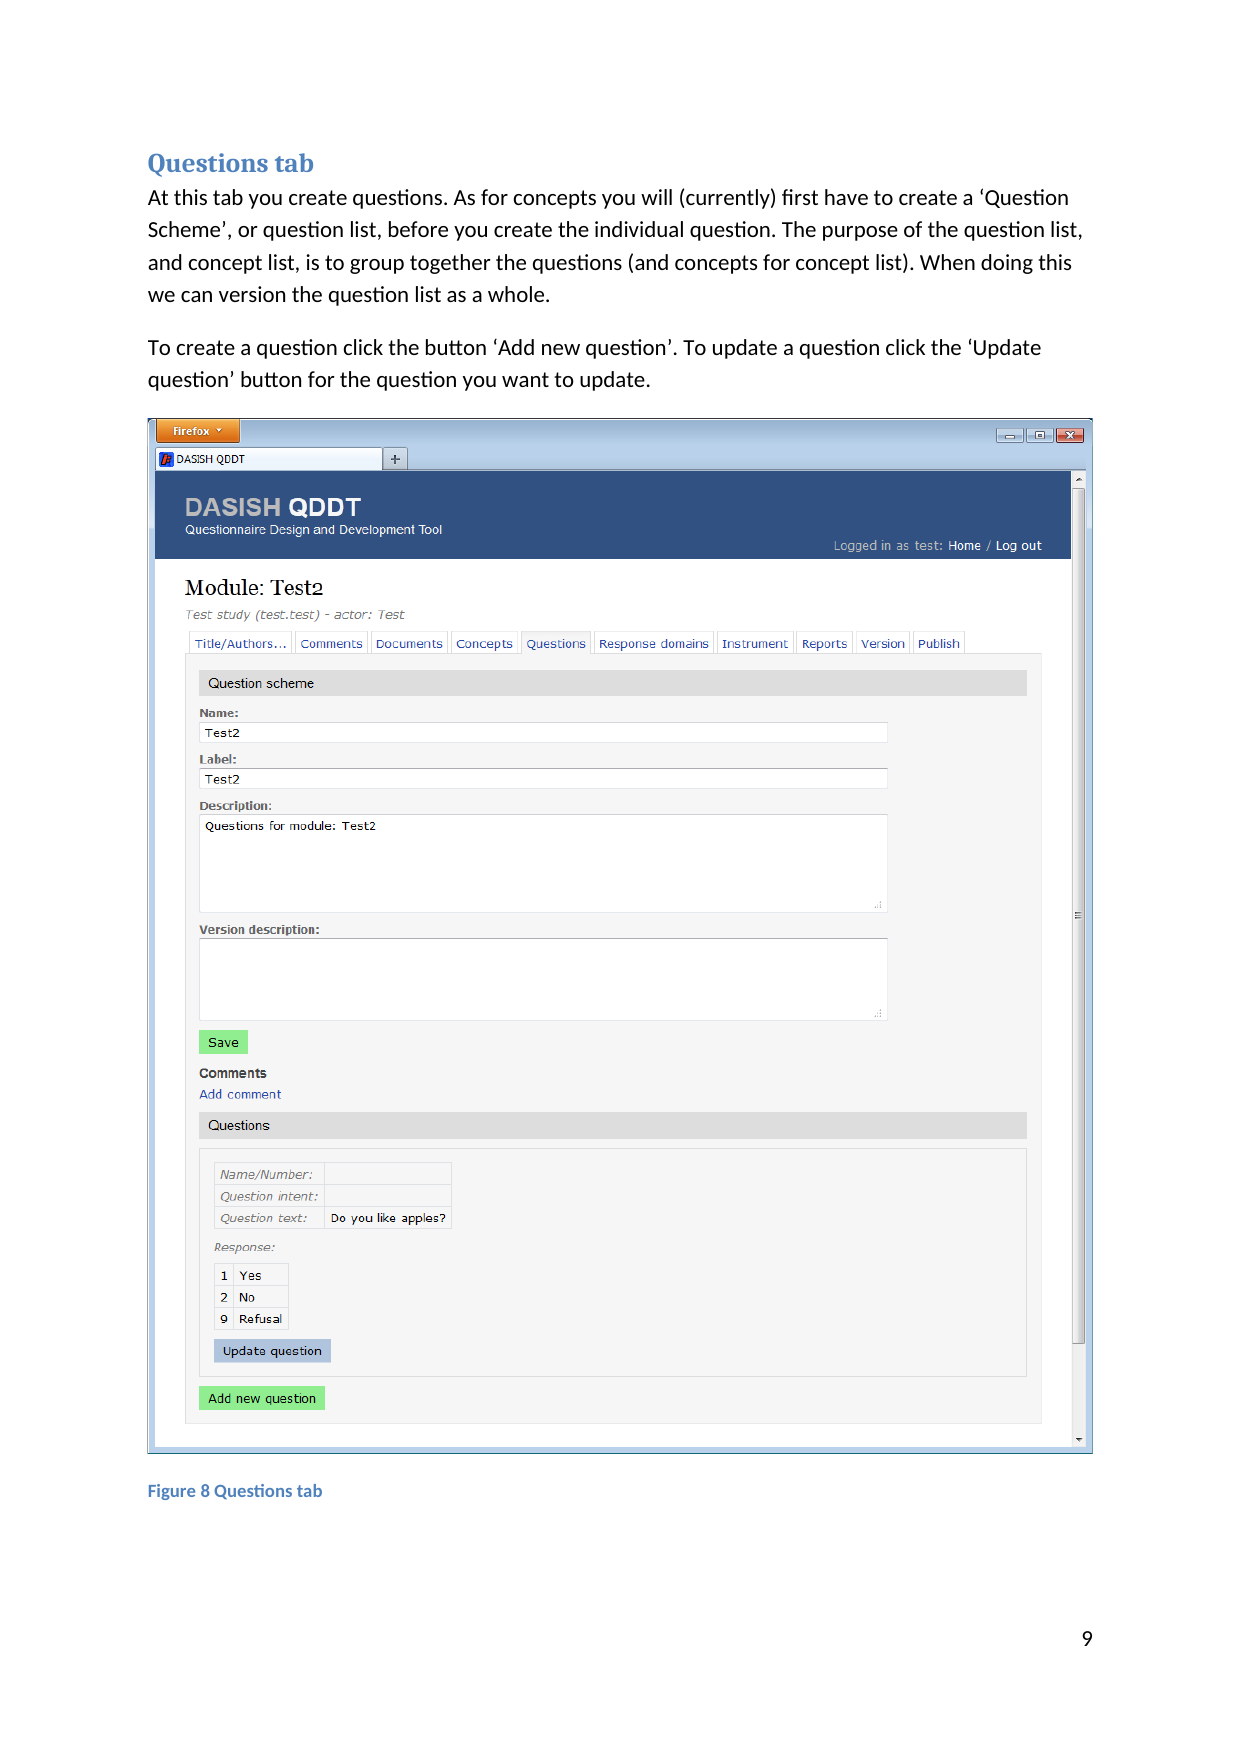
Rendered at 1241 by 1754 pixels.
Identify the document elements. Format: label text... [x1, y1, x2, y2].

text Figure 8 Questions tab [148, 1479, 1092, 1502]
picture [147, 418, 1093, 1454]
text At this tab you create questions. As for concepts you will (currently) first have to create a ‘Question Scheme’, or question list, before you create the individual question. The purpose of the question list, and concept list, is to group together the questions (and concepts for concept list). When doing this we can version the question list as a whole. [148, 183, 1092, 308]
subtitle Questions tab [148, 148, 1092, 179]
text To create a question click the button ‘Add new question’. To update a question click the ‘Update question’ button for the question you want to update. [148, 333, 1092, 393]
